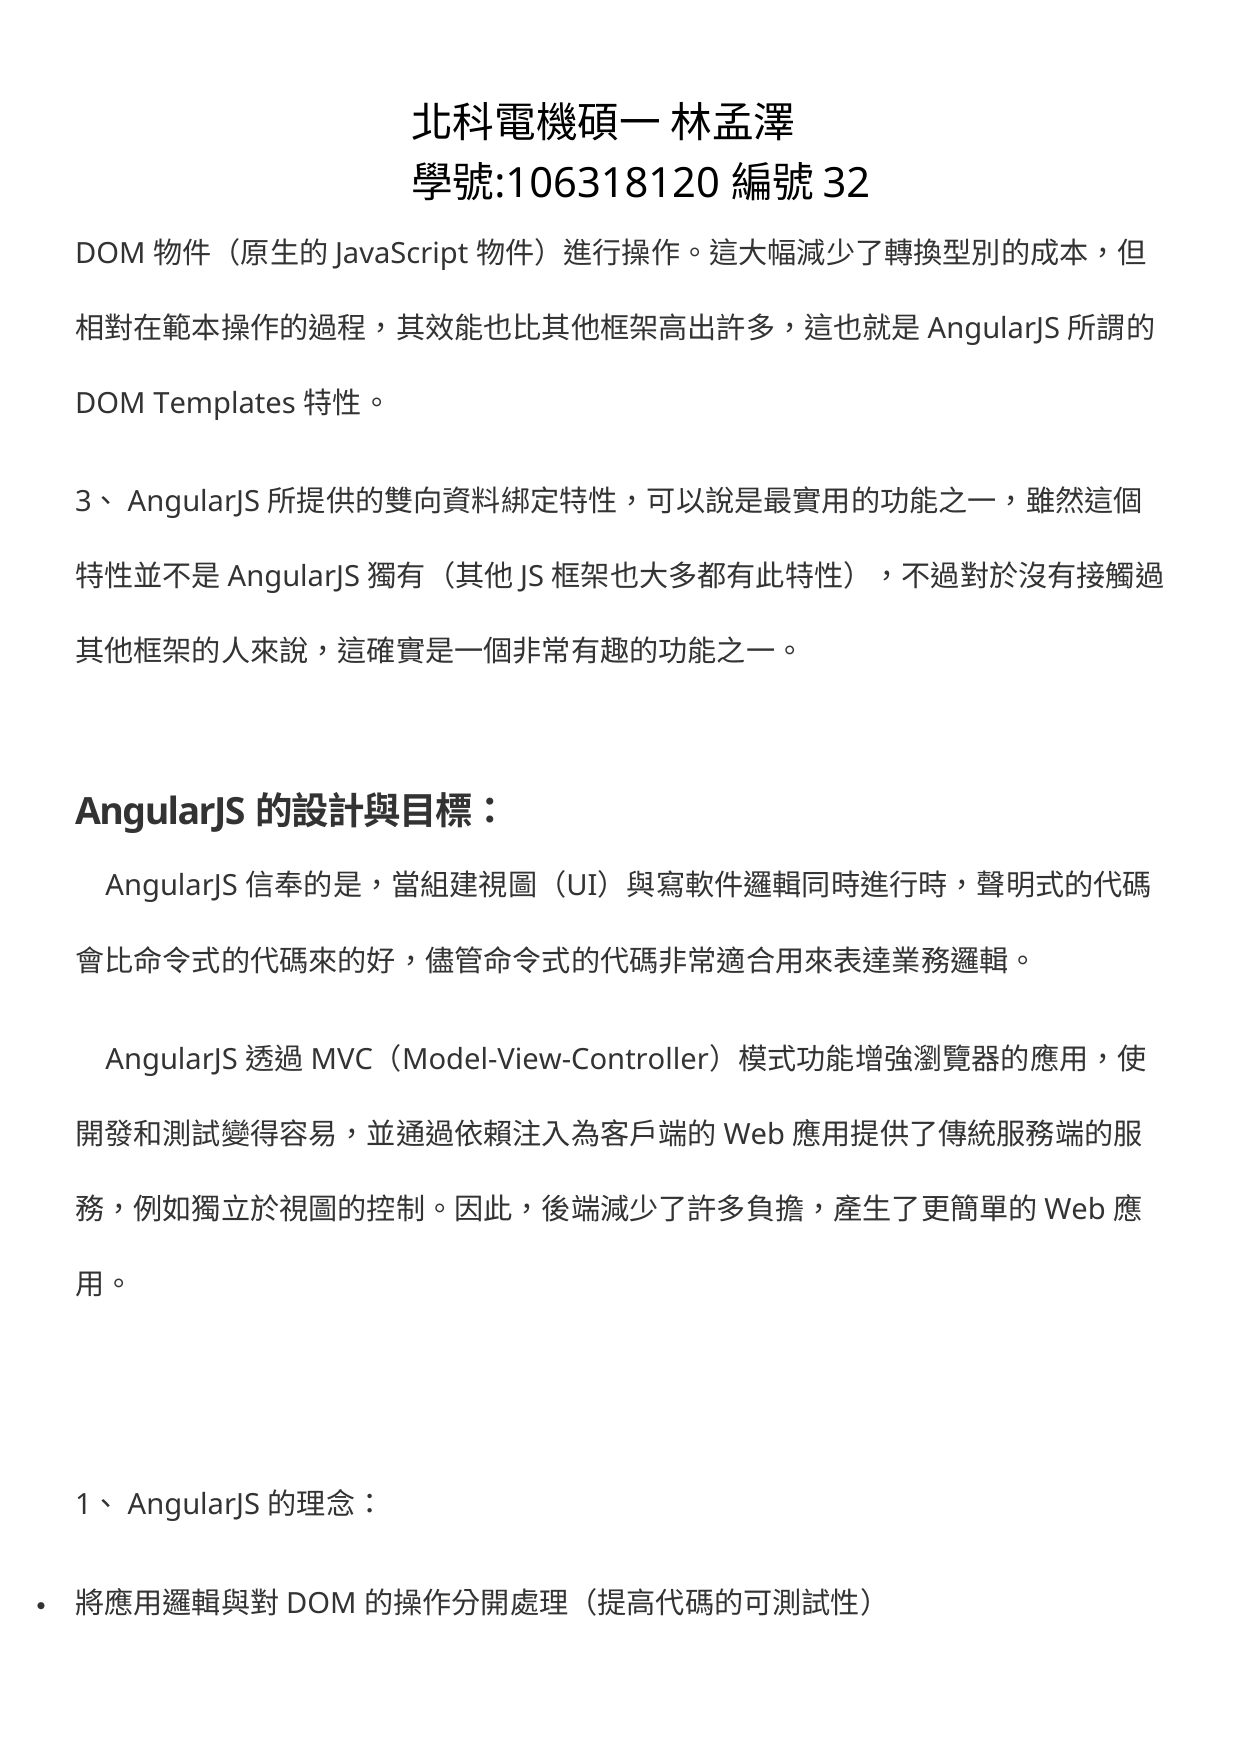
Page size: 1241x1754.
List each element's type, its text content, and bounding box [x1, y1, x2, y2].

text AngularJS 的設計與目標： [75, 771, 1165, 846]
text AngularJS 透過 MVC（Model-View-Controller）模式功能增強瀏覽器的應用，使開發和測試變得容易，並通過依賴注入為客戶端的 Web 應用提供了傳統服務端的服務，例如獨立於視圖的控制。因此，後端減少了許多負擔，產生了更簡單的 Web 應用。 [75, 1019, 1165, 1319]
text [75, 213, 1165, 438]
text 1、 AngularJS 的理念： [75, 1464, 1165, 1539]
text AngularJS 信奉的是，當組建視圖（UI）與寫軟件邏輯同時進行時，聲明式的代碼會比命令式的代碼來的好，儘管命令式的代碼非常適合用來表達業務邏輯。 [75, 846, 1165, 996]
list 將應用邏輯與對 DOM 的操作分開處理（提高代碼的可測試性） [37, 1563, 1165, 1638]
text 3、 AngularJS 所提供的雙向資料綁定特性，可以說是最實用的功能之一，雖然這個特性並不是 AngularJS 獨有（其他 JS 框架也大多都有此特性），不過對於沒有接觸過其他框架的人來說，這確實是一個非常有趣的功能之一。 [75, 461, 1165, 686]
